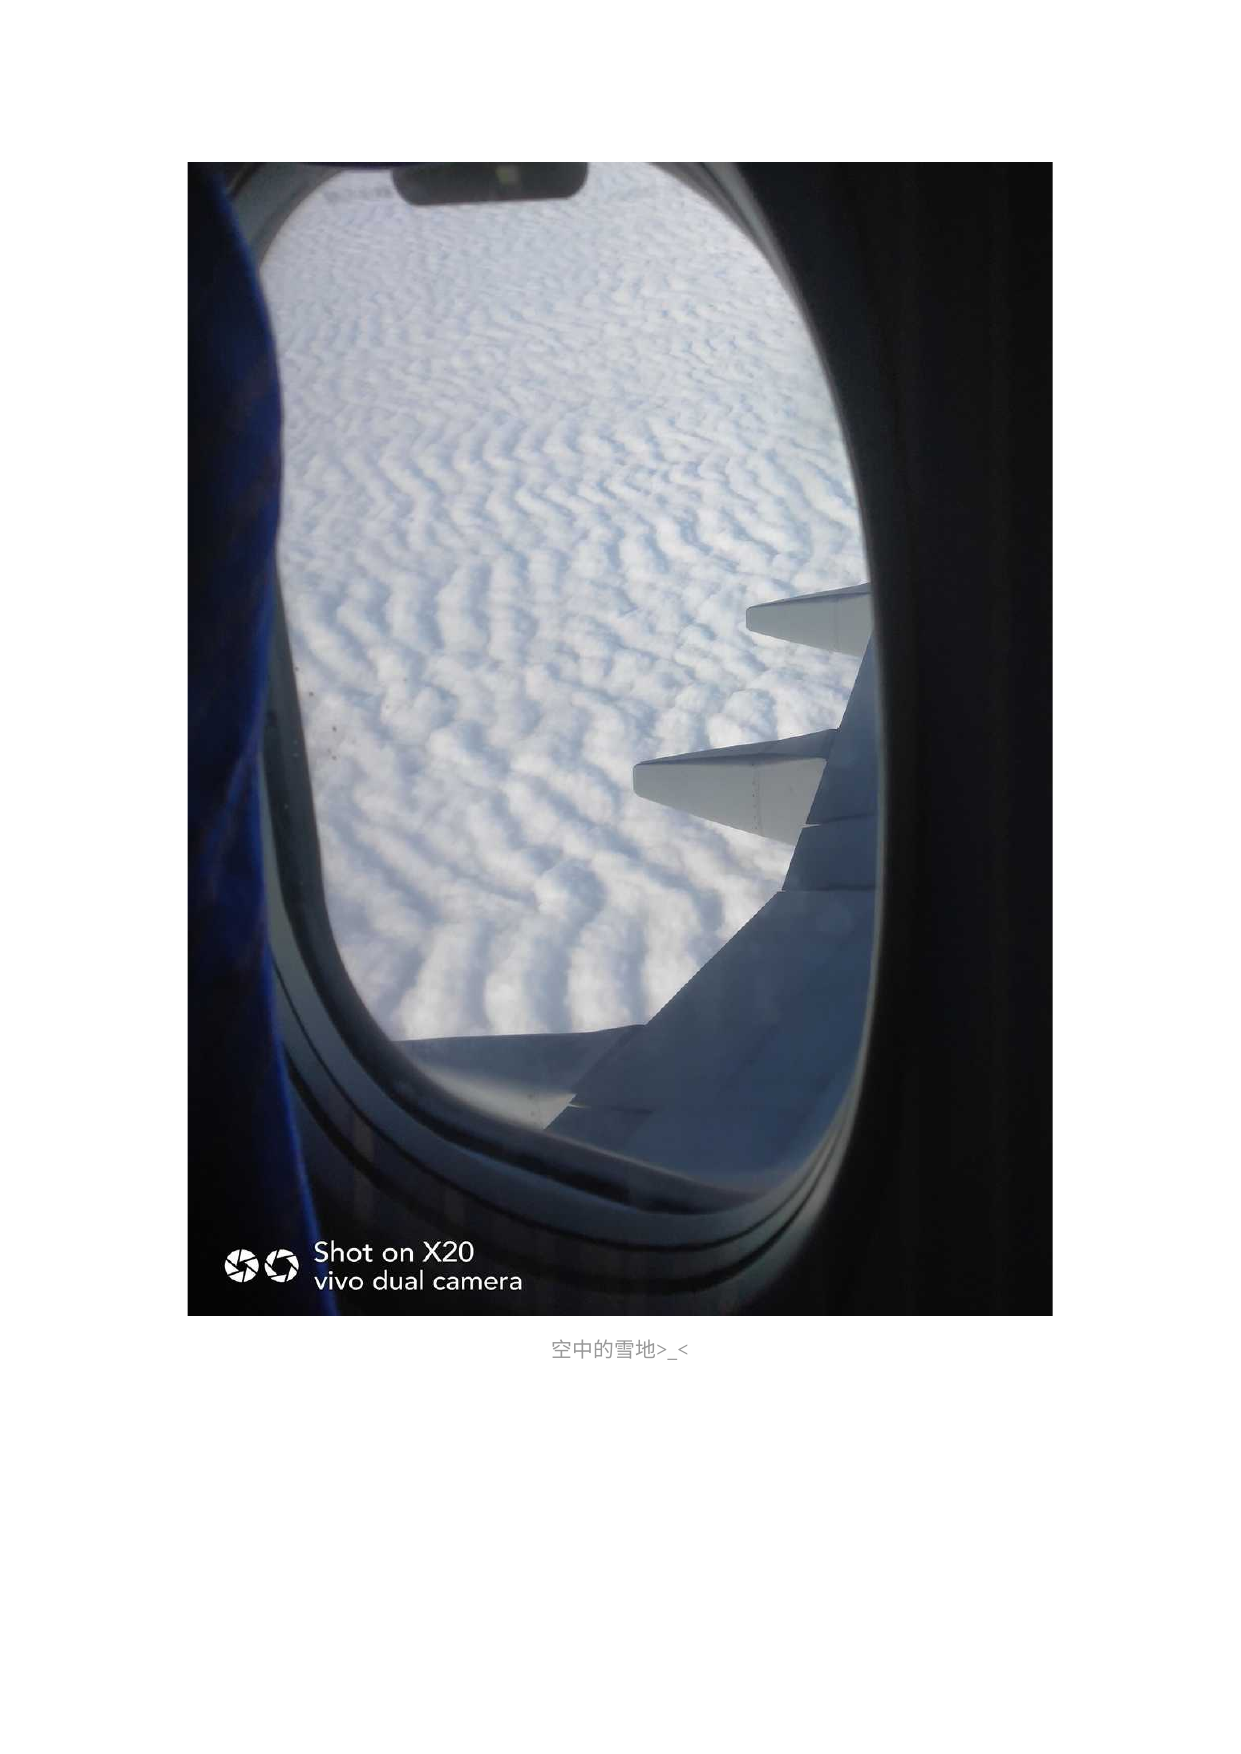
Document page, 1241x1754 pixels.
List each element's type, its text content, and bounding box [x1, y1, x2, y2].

text 空中的雪地>_< [187, 1332, 1053, 1364]
picture [187, 162, 1053, 1316]
